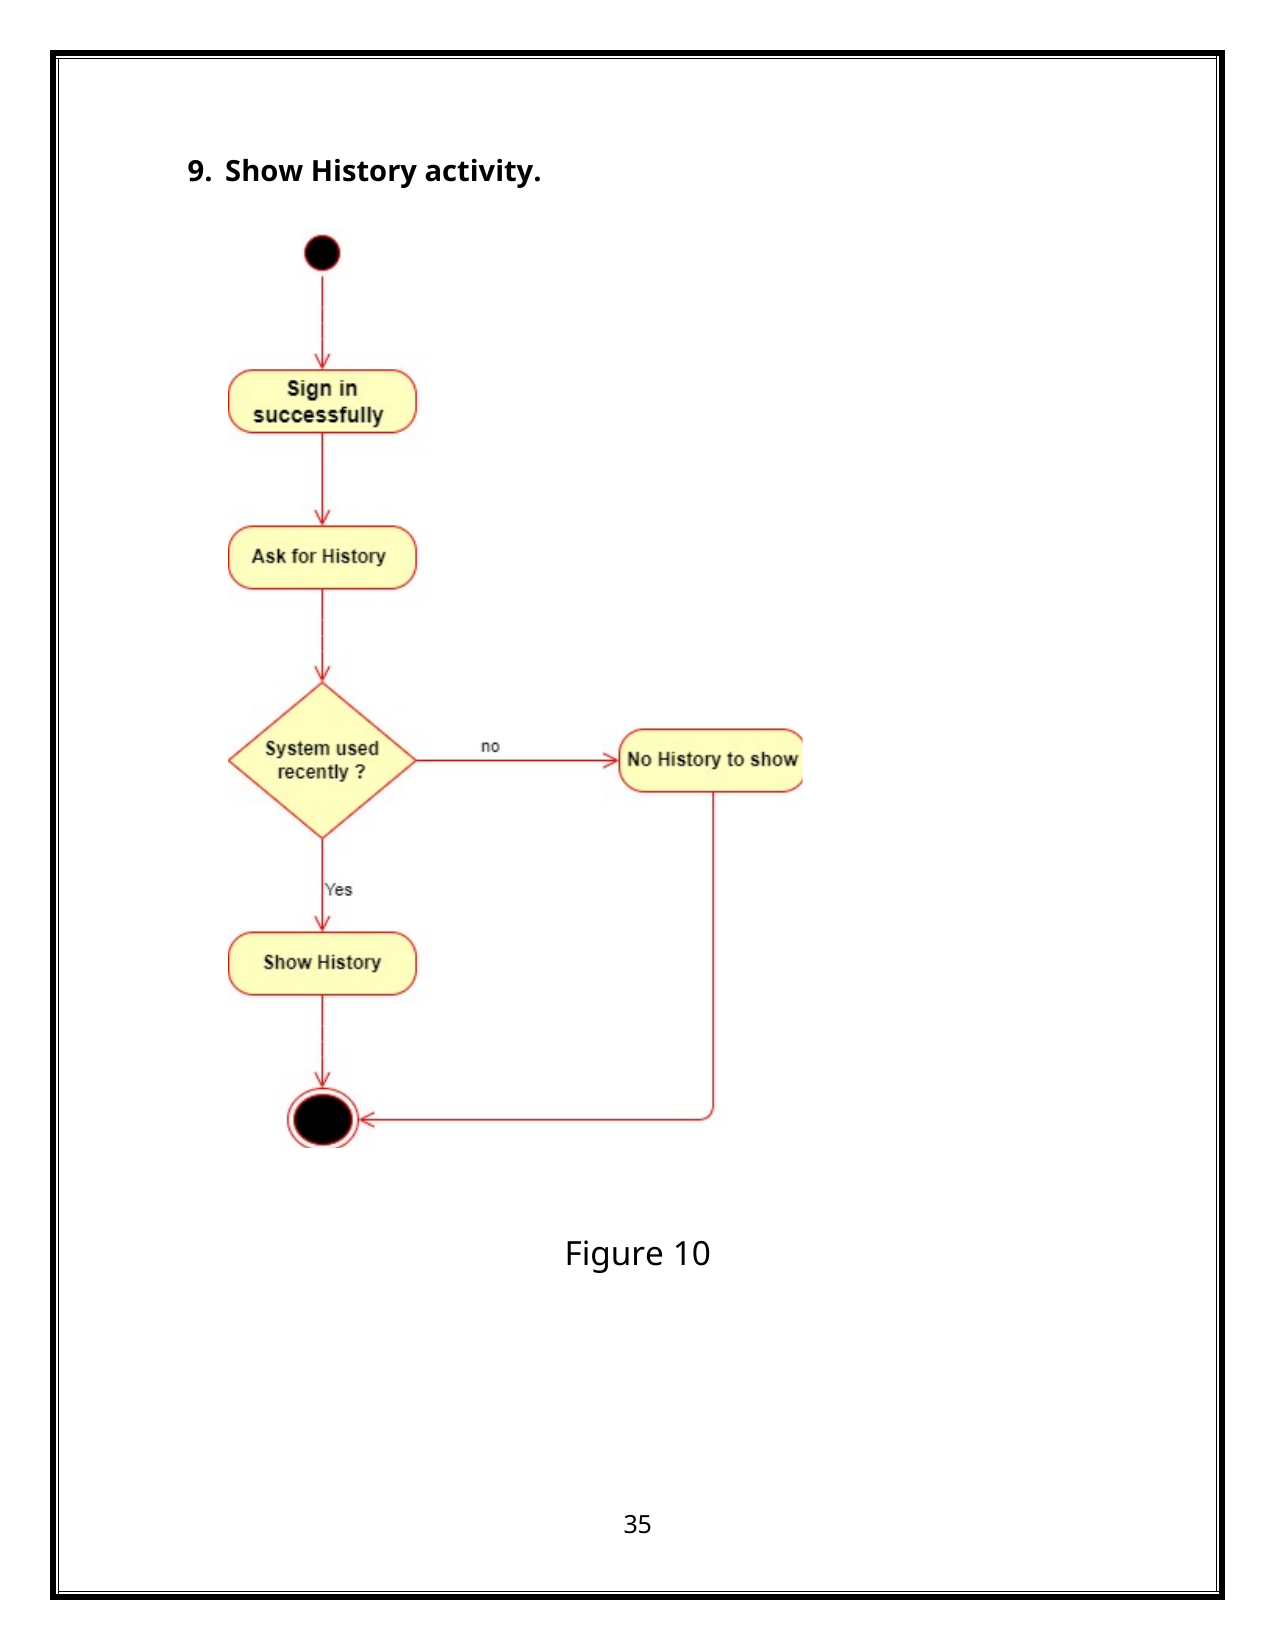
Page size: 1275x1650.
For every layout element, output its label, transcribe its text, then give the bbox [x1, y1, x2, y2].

picture [228, 229, 803, 1147]
list Show History activity. [187, 150, 1125, 190]
